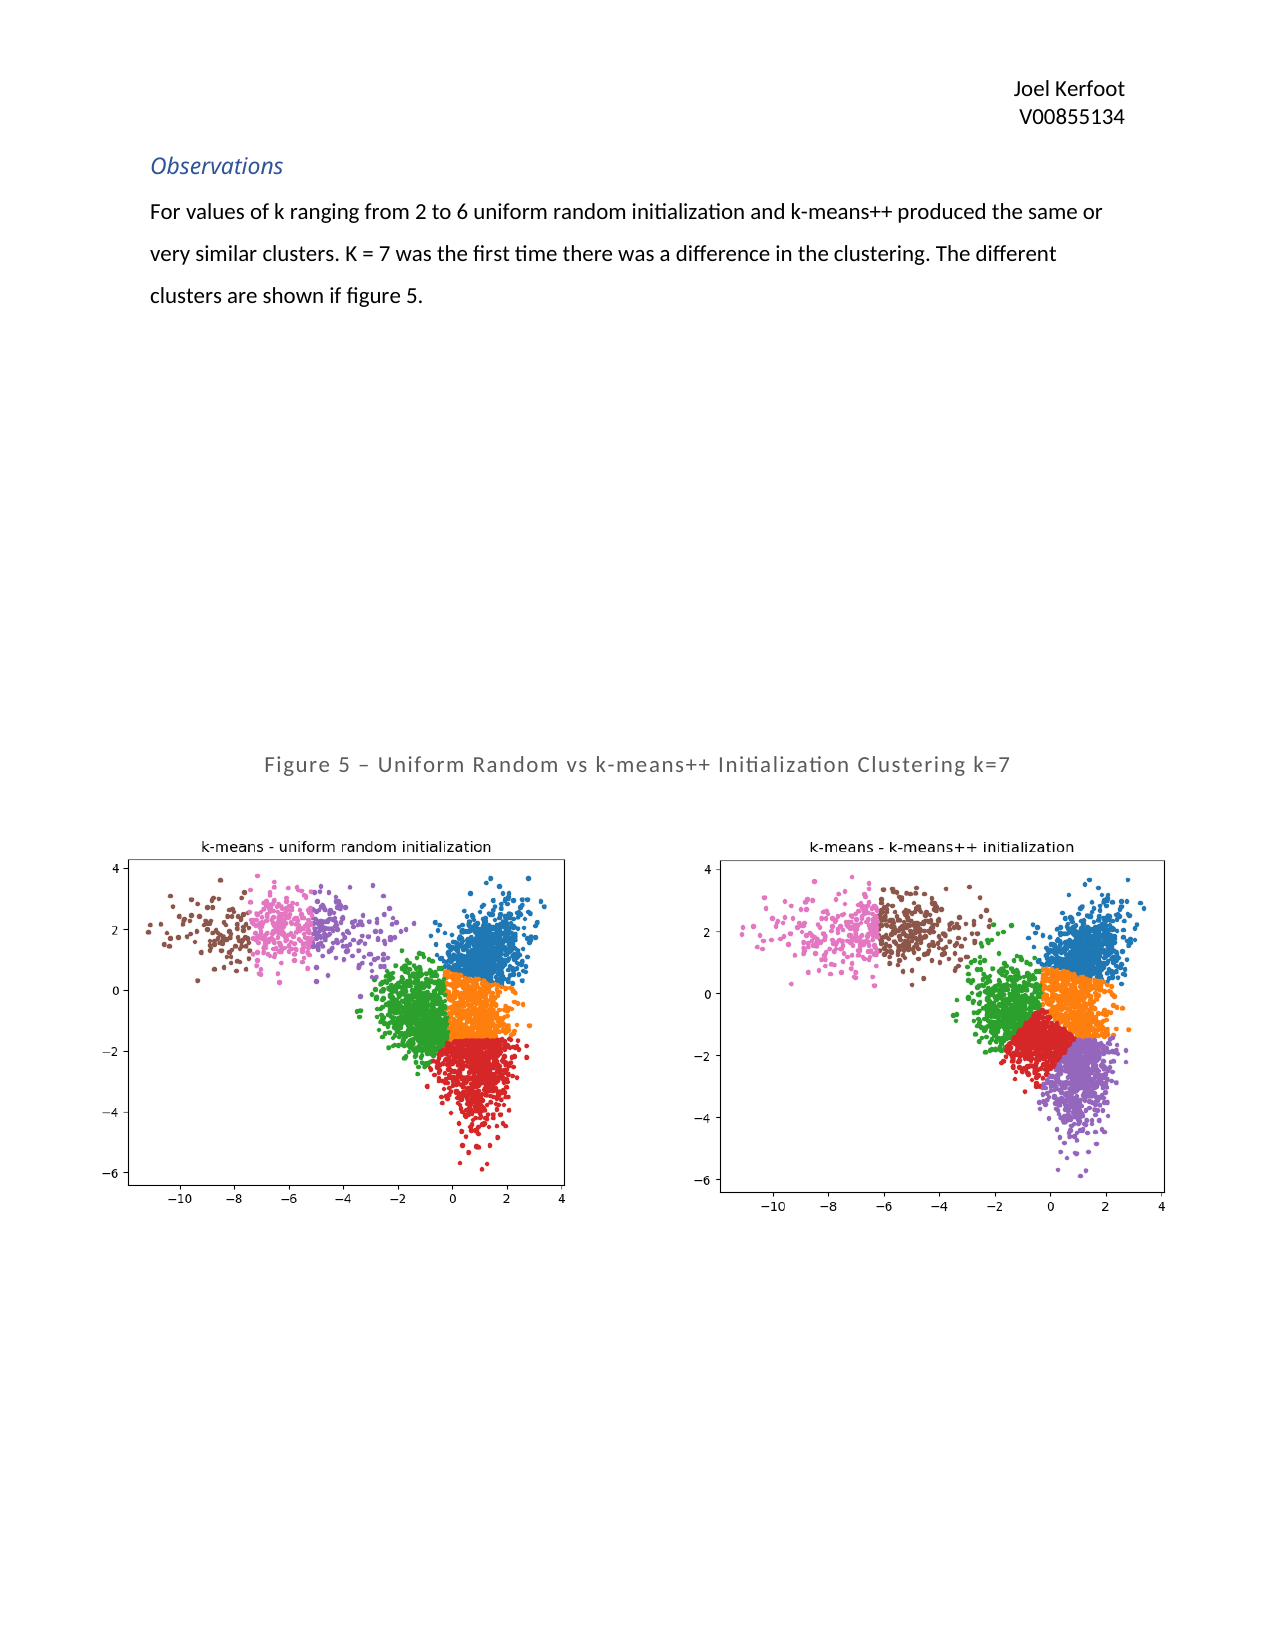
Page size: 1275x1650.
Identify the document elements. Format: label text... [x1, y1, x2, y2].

text For values of k ranging from 2 to 6 uniform random initialization and k-means++ produced the same or very similar clusters. K = 7 was the first time there was a difference in the clustering. The different clusters are shown if figure 5. [150, 197, 1125, 309]
picture [648, 808, 1221, 1239]
picture [57, 808, 620, 1231]
table_header [46, 809, 637, 1429]
table_header [637, 809, 1242, 1429]
subtitle Observations [150, 150, 1125, 181]
subtitle Figure 5 – Uniform Random vs k-means++ Initialization Clustering k=7 [150, 750, 1125, 778]
